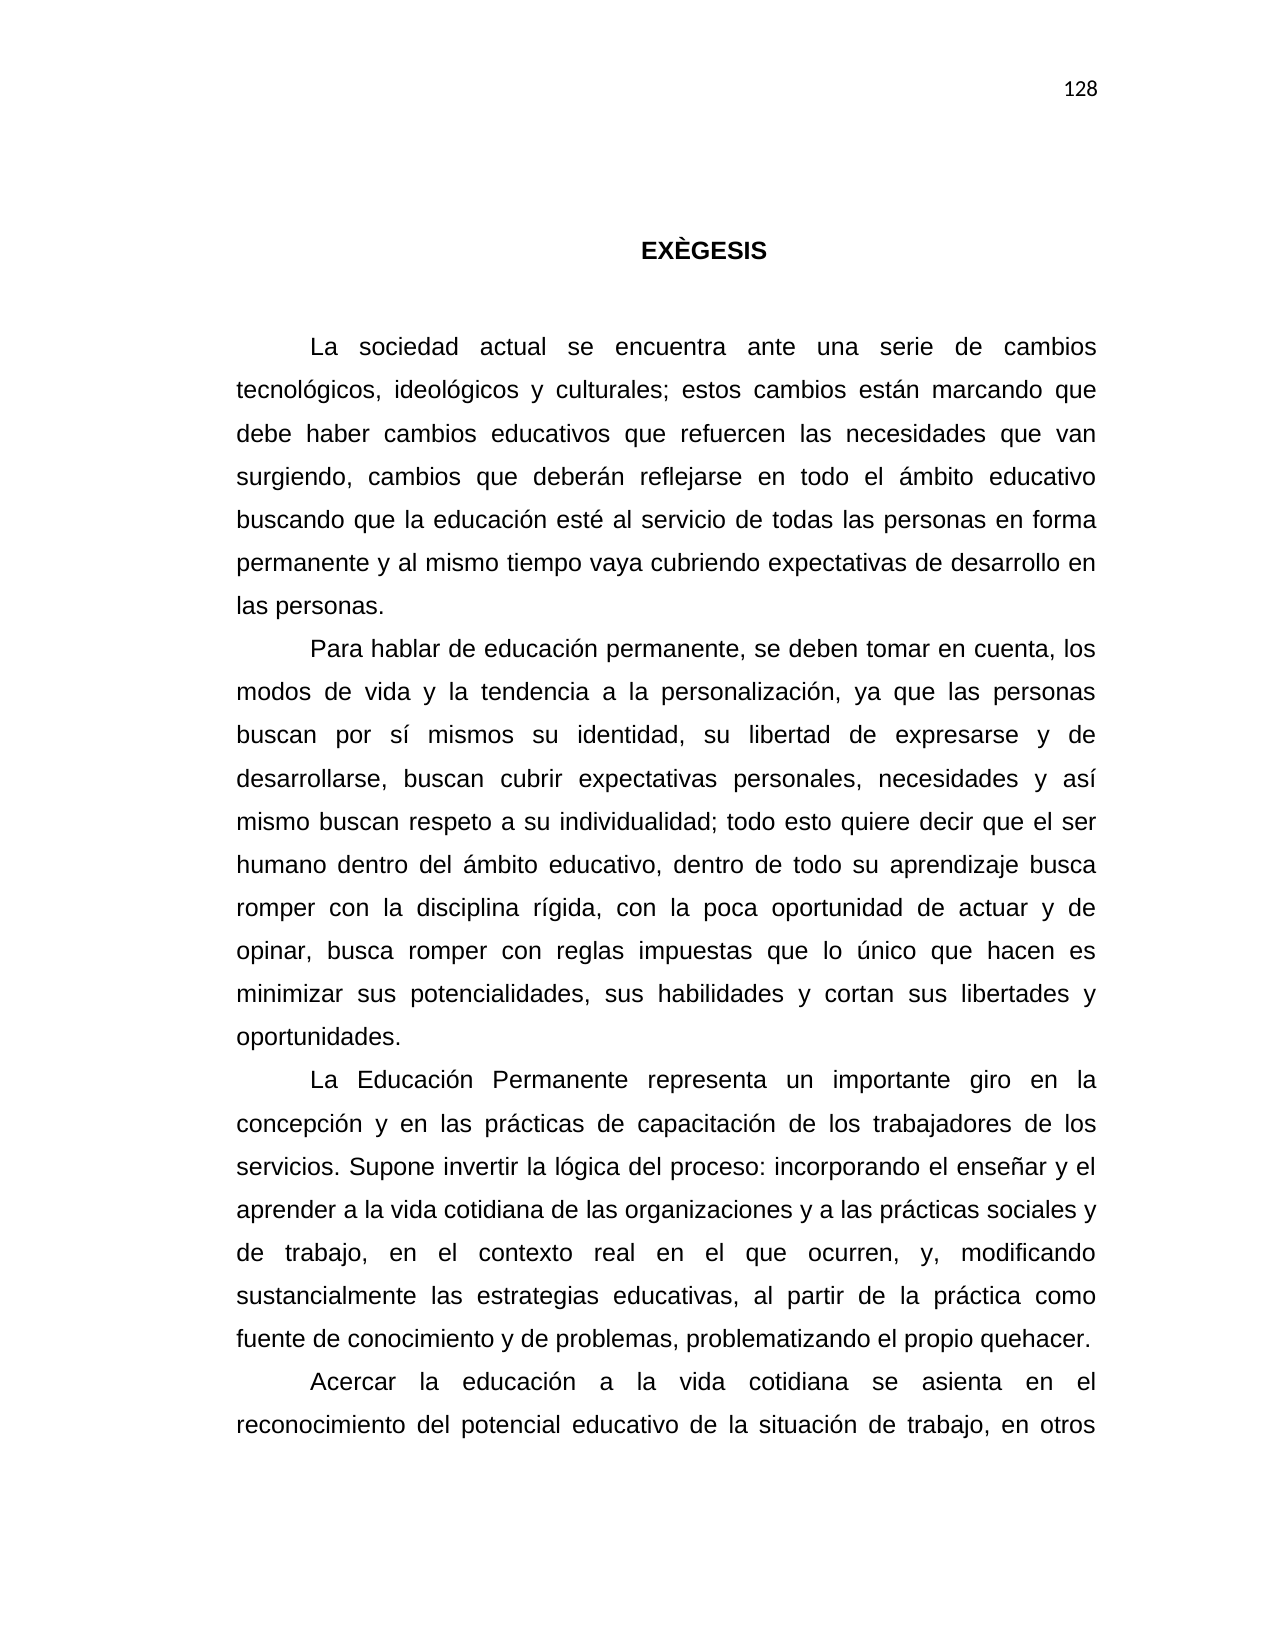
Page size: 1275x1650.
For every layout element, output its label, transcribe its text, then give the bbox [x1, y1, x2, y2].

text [236, 1367, 1098, 1439]
text La sociedad actual se encuentra ante una serie de cambios tecnológicos, ideológicos y culturales; estos cambios están marcando que debe haber cambios educativos que refuercen las necesidades que van surgiendo, cambios que deberán reflejarse en todo el ámbito educativo buscando que la educación esté al servicio de todas las personas en forma permanente y al mismo tiempo vaya cubriendo expectativas de desarrollo en las personas. [236, 332, 1098, 620]
text Para hablar de educación permanente, se deben tomar en cuenta, los modos de vida y la tendencia a la personalización, ya que las personas buscan por sí mismos su identidad, su libertad de expresarse y de desarrollarse, buscan cubrir expectativas personales, necesidades y así mismo buscan respeto a su individualidad; todo esto quiere decir que el ser humano dentro del ámbito educativo, dentro de todo su aprendizaje busca romper con la disciplina rígida, con la poca oportunidad de actuar y de opinar, busca romper con reglas impuestas que lo único que hacen es minimizar sus potencialidades, sus habilidades y cortan sus libertades y oportunidades. [236, 634, 1098, 1051]
subtitle EXÈGESIS [236, 236, 1098, 265]
text La Educación Permanente representa un importante giro en la concepción y en las prácticas de capacitación de los trabajadores de los servicios. Supone invertir la lógica del proceso: incorporando el enseñar y el aprender a la vida cotidiana de las organizaciones y a las prácticas sociales y de trabajo, en el contexto real en el que ocurren, y, modificando sustancialmente las estrategias educativas, al partir de la práctica como fuente de conocimiento y de problemas, problematizando el propio quehacer. [236, 1066, 1098, 1353]
